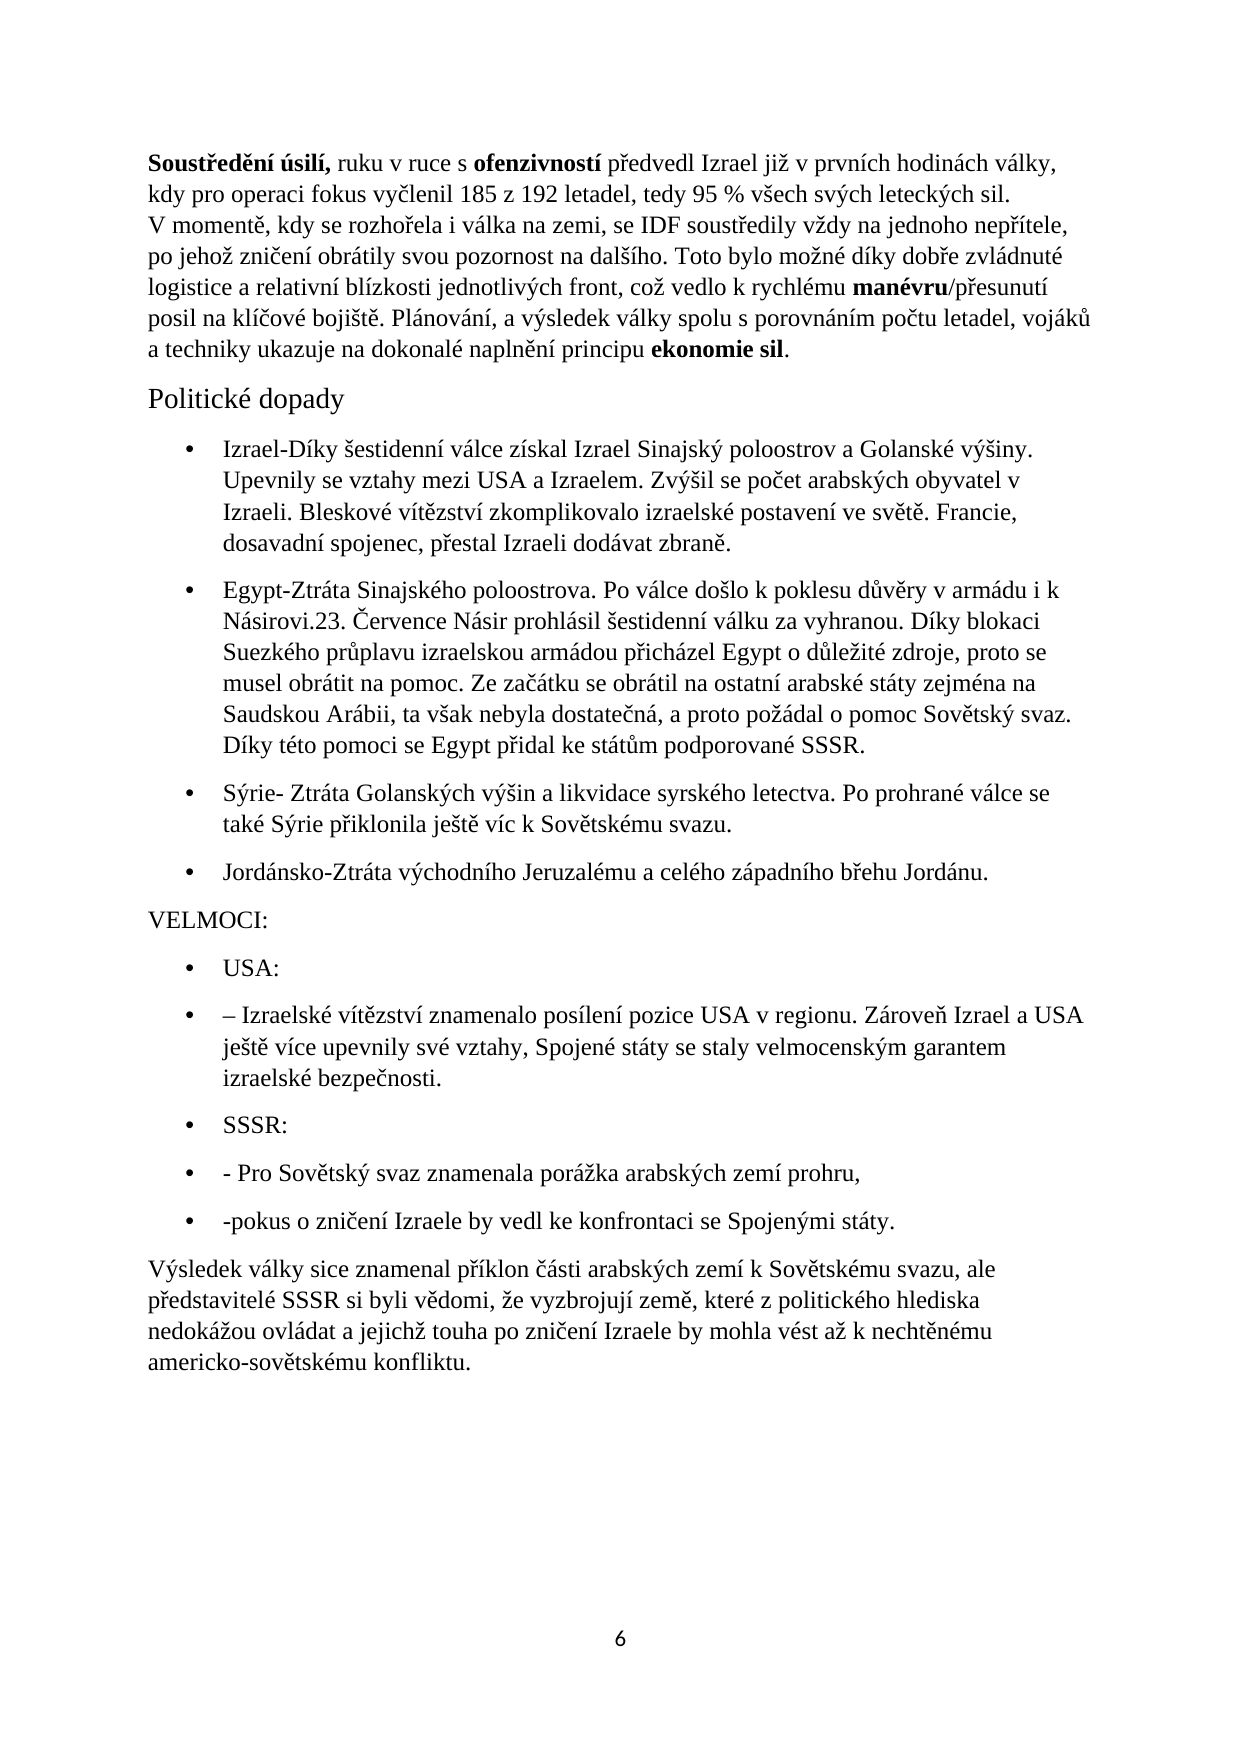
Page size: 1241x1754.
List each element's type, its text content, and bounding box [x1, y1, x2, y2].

list USA: [185, 953, 1093, 982]
list SSSR: [185, 1110, 1093, 1139]
list - Pro Sovětský svaz znamenala porážka arabských zemí prohru, [185, 1158, 1093, 1187]
list -pokus o zničení Izraele by vedl ke konfrontaci se Spojenými státy. [185, 1206, 1093, 1235]
list Jordánsko-Ztráta východního Jeruzalému a celého západního břehu Jordánu. [185, 857, 1093, 886]
text Výsledek války sice znamenal příklon části arabských zemí k Sovětskému svazu, ale představitelé SSSR si byli vědomi, že vyzbrojují země, které z politického hlediska nedokážou ovládat a jejichž touha po zničení Izraele by mohla vést až k nechtěnému americko-sovětskému konfliktu. [148, 1254, 1093, 1376]
text VELMOCI: [148, 905, 1093, 934]
list Izrael-Díky šestidenní válce získal Izrael Sinajský poloostrov a Golanské výšiny. Upevnily se vztahy mezi USA a Izraelem. Zvýšil se počet arabských obyvatel v Izraeli. Bleskové vítězství zkomplikovalo izraelské postavení ve světě. Francie, dosavadní spojenec, přestal Izraeli dodávat zbraně. [185, 434, 1093, 556]
list – Izraelské vítězství znamenalo posílení pozice USA v regionu. Zároveň Izrael a USA ještě více upevnily své vztahy, Spojené státy se staly velmocenským garantem izraelské bezpečnosti. [185, 1001, 1093, 1091]
text Politické dopady [148, 382, 1093, 415]
text Soustředění úsilí, ruku v ruce s ofenzivností předvedl Izrael již v prvních hodinách války, kdy pro operaci fokus vyčlenil 185 z 192 letadel, tedy 95 % všech svých leteckých sil. V momentě, kdy se rozhořela i válka na zemi, se IDF soustředily vždy na jednoho nepřítele, po jehož zničení obrátily svou pozornost na dalšího. Toto bylo možné díky dobře zvládnuté logistice a relativní blízkosti jednotlivých front, což vedlo k rychlému manévru/přesunutí posil na klíčové bojiště. Plánování, a výsledek války spolu s porovnáním počtu letadel, vojáků a techniky ukazuje na dokonalé naplnění principu ekonomie sil. [148, 148, 1093, 363]
list Sýrie- Ztráta Golanských výšin a likvidace syrského letectva. Po prohrané válce se také Sýrie přiklonila ještě víc k Sovětskému svazu. [185, 778, 1093, 838]
list Egypt-Ztráta Sinajského poloostrova. Po válce došlo k poklesu důvěry v armádu i k Násirovi.23. Července Násir prohlásil šestidenní válku za vyhranou. Díky blokaci Suezkého průplavu izraelskou armádou přicházel Egypt o důležité zdroje, proto se musel obrátit na pomoc. Ze začátku se obrátil na ostatní arabské státy zejména na Saudskou Arábii, ta však nebyla dostatečná, a proto požádal o pomoc Sovětský svaz. Díky této pomoci se Egypt přidal ke státům podporované SSSR. [185, 575, 1093, 759]
